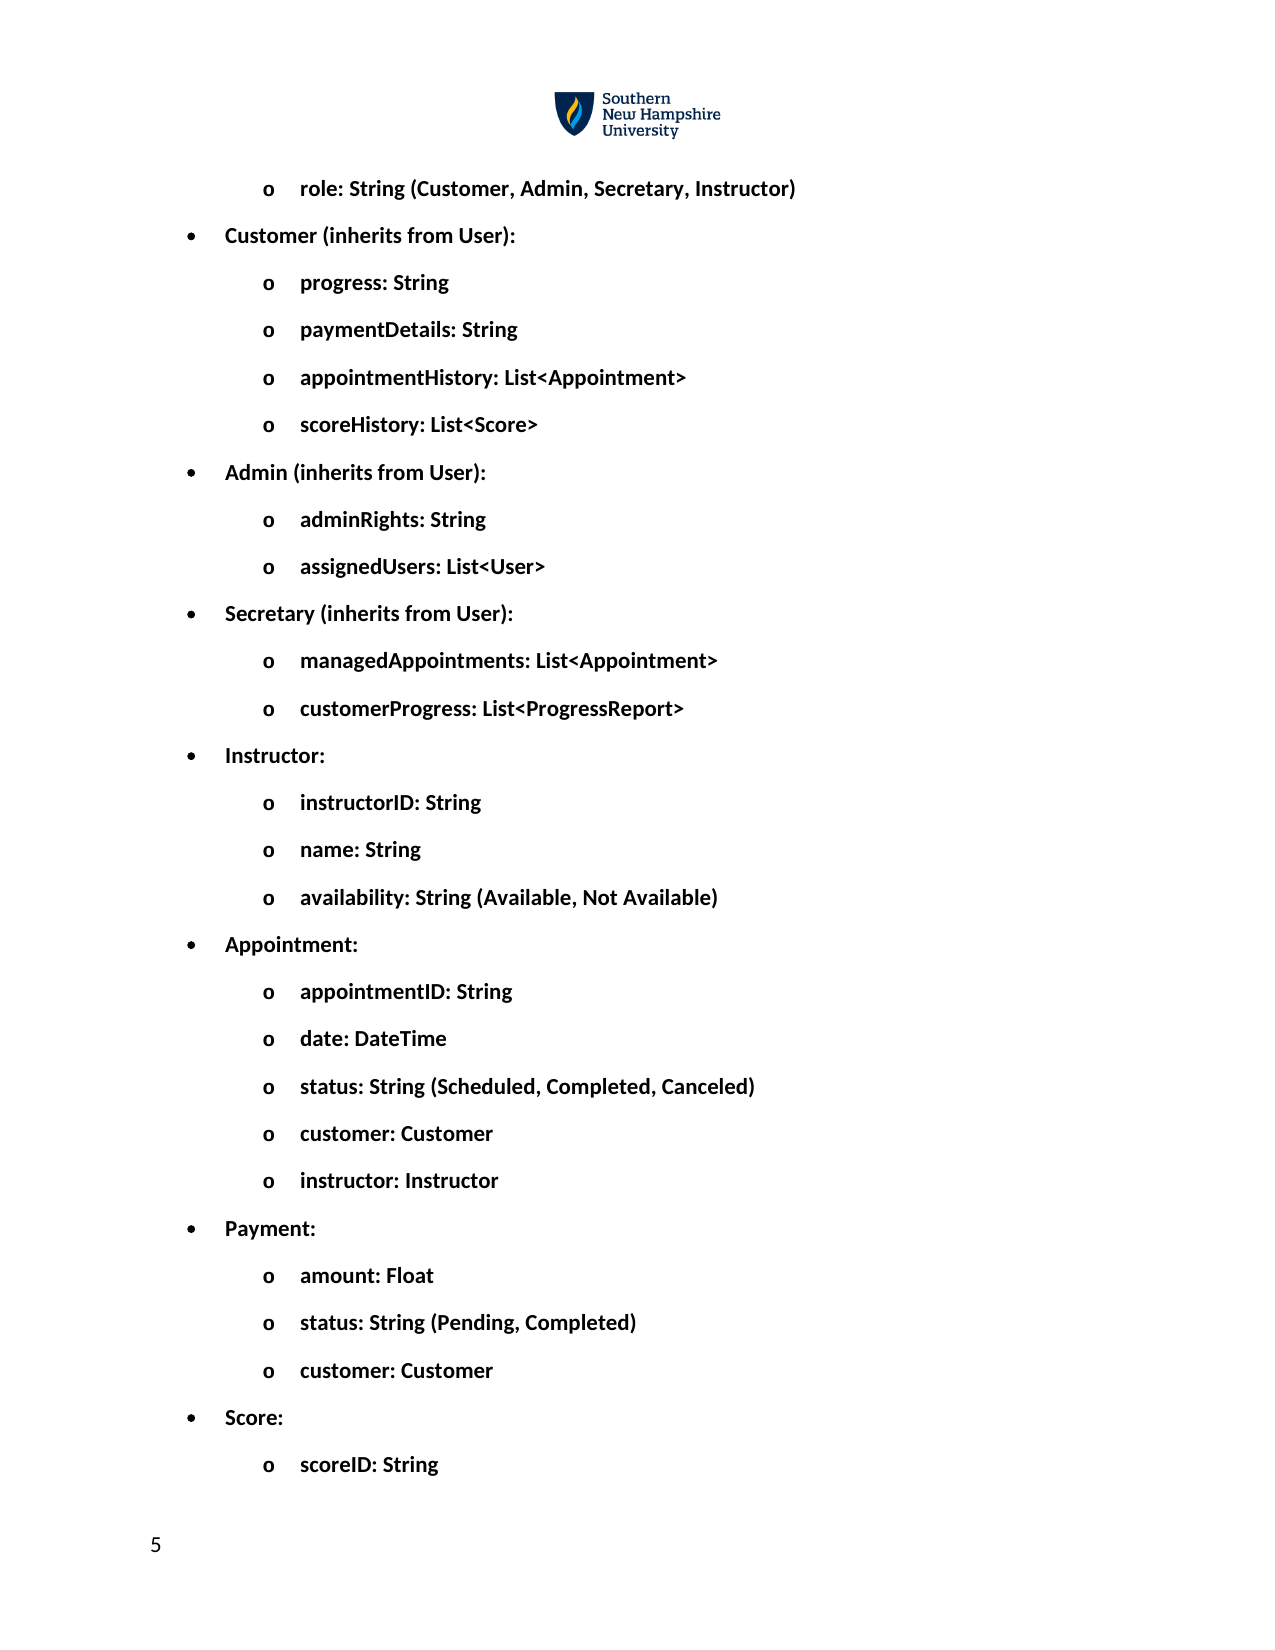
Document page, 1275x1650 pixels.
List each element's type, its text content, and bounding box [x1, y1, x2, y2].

list adminRights: String [262, 505, 1125, 533]
list role: String (Customer, Admin, Secretary, Instructor) [262, 174, 1125, 202]
list status: String (Pending, Completed) [262, 1308, 1125, 1337]
list date: DateTime [262, 1024, 1125, 1053]
list Payment: [187, 1214, 1125, 1242]
list instructorID: String [262, 788, 1125, 817]
list instructor: Instructor [262, 1167, 1125, 1195]
list status: String (Scheduled, Completed, Canceled) [262, 1072, 1125, 1100]
list assignedUsers: List<User> [262, 552, 1125, 581]
list Score: [187, 1403, 1125, 1431]
list amount: Float [262, 1261, 1125, 1289]
list customerProgress: List<ProgressReport> [262, 694, 1125, 722]
list Instructor: [187, 741, 1125, 769]
list Appointment: [187, 930, 1125, 958]
list Customer (inherits from User): [187, 221, 1125, 249]
picture [546, 75, 729, 154]
list name: String [262, 835, 1125, 864]
list customer: Customer [262, 1356, 1125, 1384]
list appointmentHistory: List<Appointment> [262, 363, 1125, 392]
list Admin (inherits from User): [187, 458, 1125, 486]
list progress: String [262, 268, 1125, 297]
list paymentDetails: String [262, 316, 1125, 344]
list managedAppointments: List<Appointment> [262, 646, 1125, 675]
list scoreHistory: List<Score> [262, 410, 1125, 439]
list customer: Customer [262, 1119, 1125, 1148]
list availability: String (Available, Not Available) [262, 883, 1125, 911]
list appointmentID: String [262, 977, 1125, 1006]
list Secretary (inherits from User): [187, 599, 1125, 627]
list scoreID: String [262, 1450, 1125, 1478]
